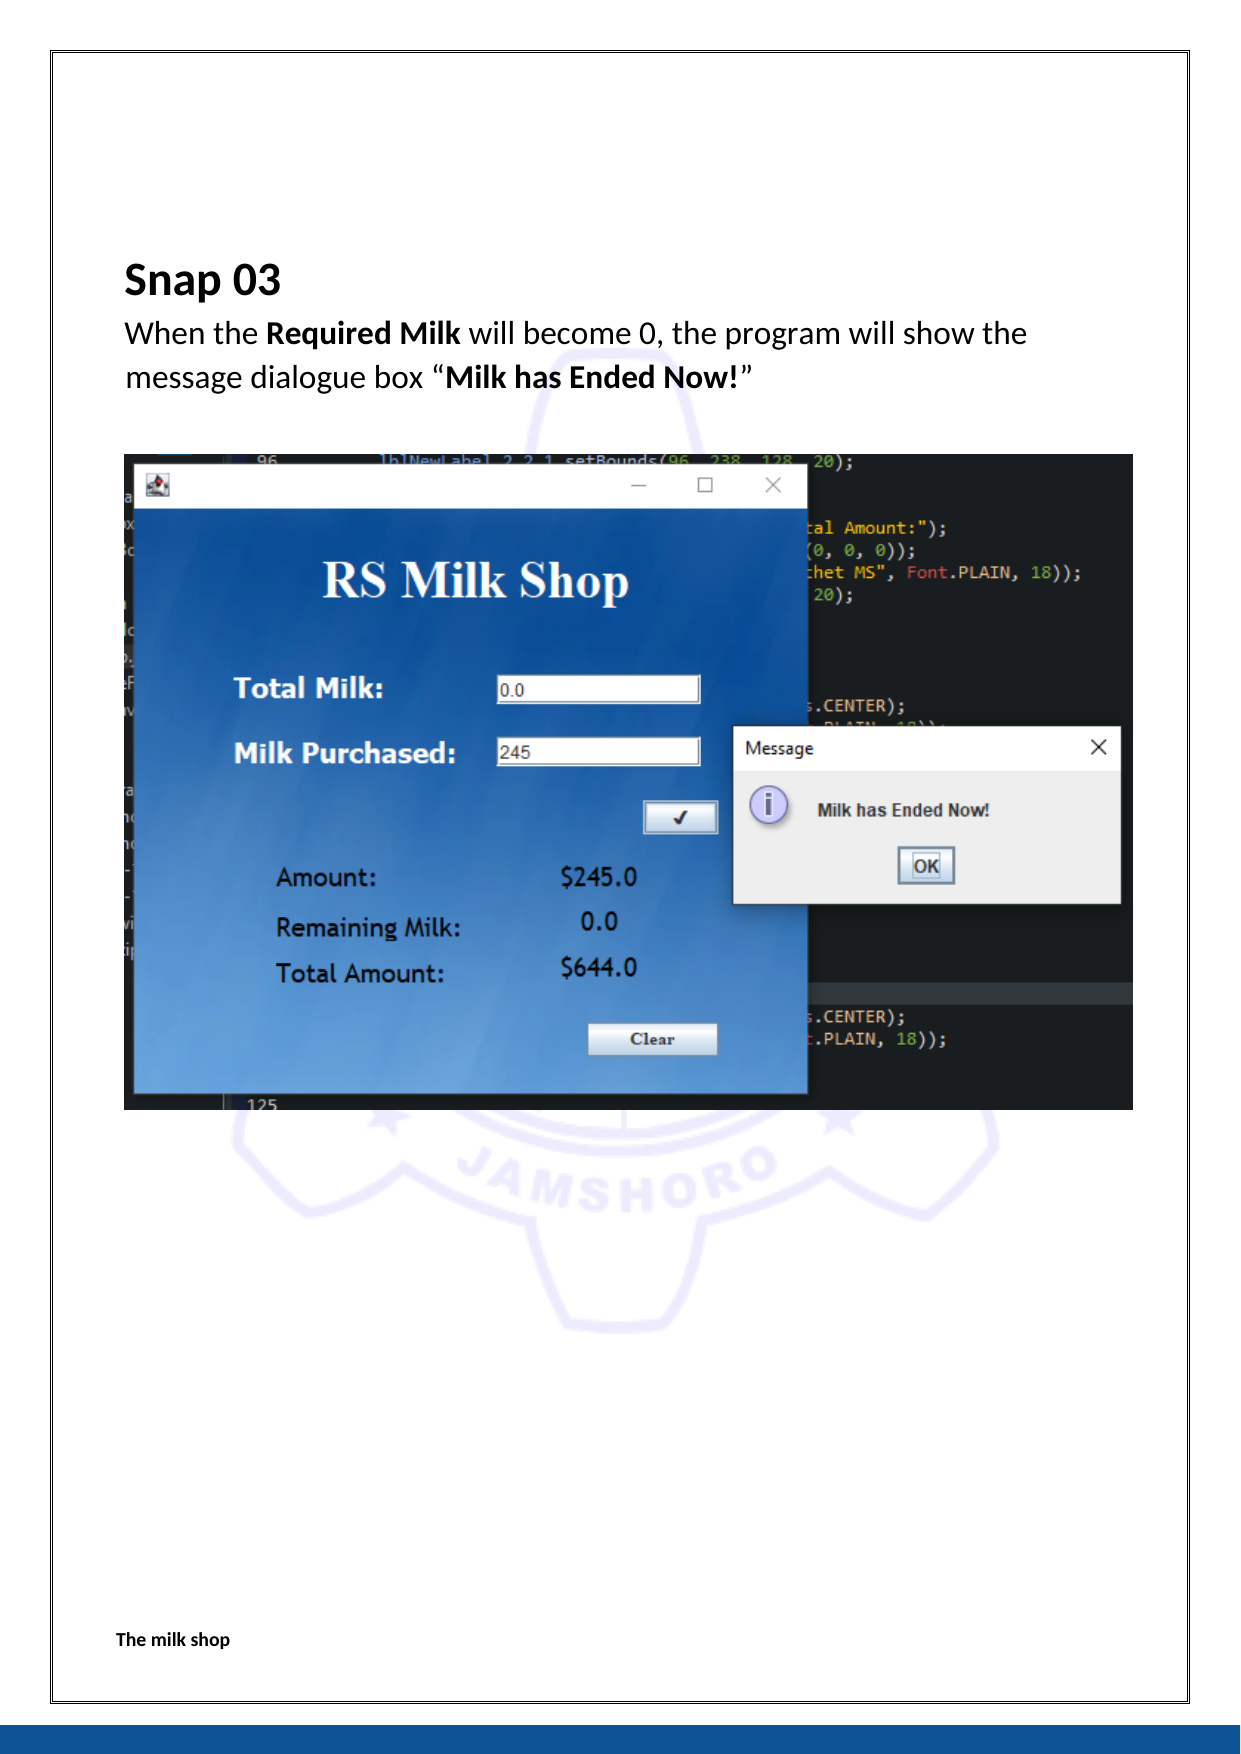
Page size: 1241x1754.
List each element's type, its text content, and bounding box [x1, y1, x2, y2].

picture [124, 454, 1133, 1110]
text When the Required Milk will become 0, the program will show the message dialogue box “Milk has Ended Now!” [124, 312, 1121, 397]
subtitle Snap 03 [124, 249, 1124, 308]
